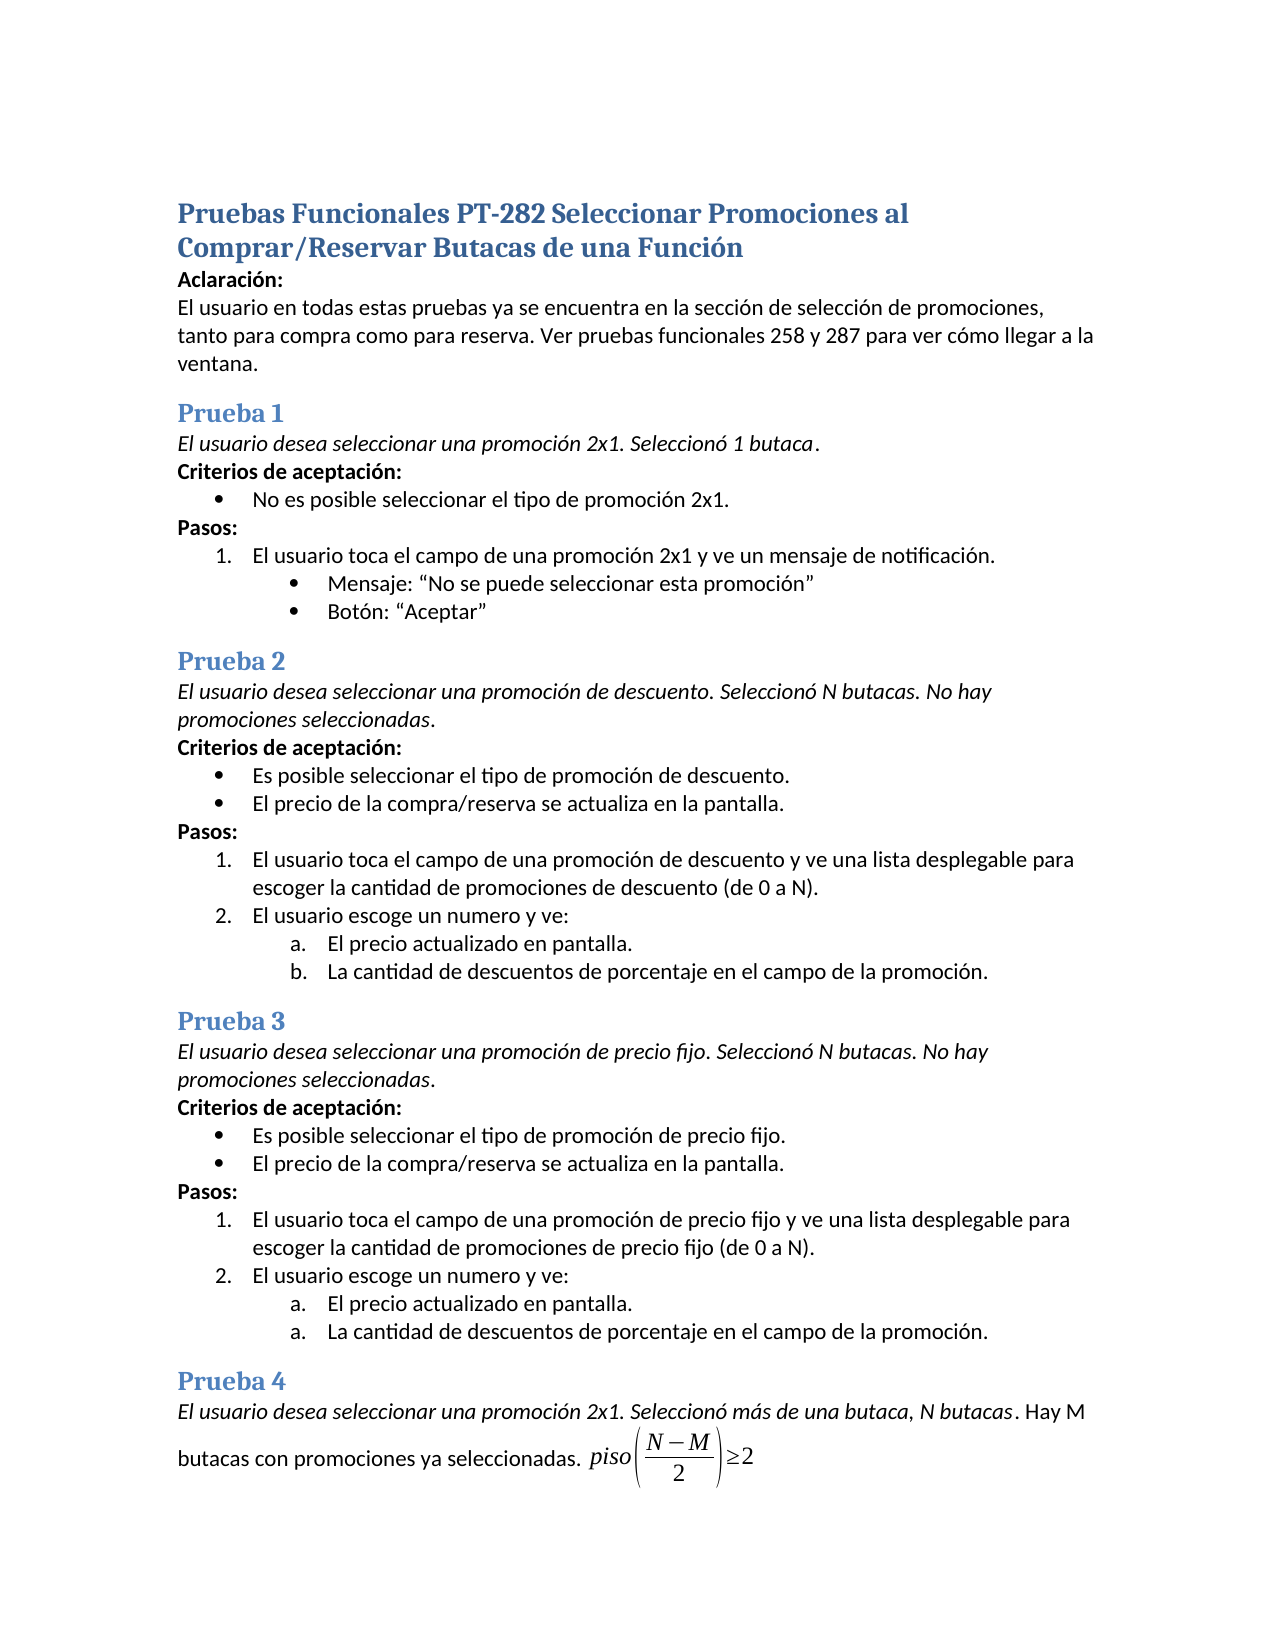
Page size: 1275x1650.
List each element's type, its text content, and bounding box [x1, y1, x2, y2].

list La cantidad de descuentos de porcentaje en el campo de la promoción. [290, 1317, 1098, 1345]
list El usuario escoge un numero y ve: [215, 901, 1098, 929]
text El usuario desea seleccionar una promoción de descuento. Seleccionó N butacas. No hay promociones seleccionadas. [177, 677, 1098, 733]
list El precio de la compra/reserva se actualiza en la pantalla. [215, 789, 1098, 817]
text Pasos: [177, 1177, 1098, 1205]
list El usuario toca el campo de una promoción 2x1 y ve un mensaje de notificación. [215, 541, 1098, 569]
list Es posible seleccionar el tipo de promoción de descuento. [215, 761, 1098, 789]
list Botón: “Aceptar” [290, 597, 1098, 625]
list El precio actualizado en pantalla. [290, 1289, 1098, 1317]
text Criterios de aceptación: [177, 1093, 1098, 1121]
list El precio de la compra/reserva se actualiza en la pantalla. [215, 1149, 1098, 1177]
text El usuario desea seleccionar una promoción de precio fijo. Seleccionó N butacas. No hay promociones seleccionadas. [177, 1037, 1098, 1093]
list No es posible seleccionar el tipo de promoción 2x1. [215, 485, 1098, 513]
list Es posible seleccionar el tipo de promoción de precio fijo. [215, 1121, 1098, 1149]
text El usuario desea seleccionar una promoción 2x1. Seleccionó 1 butaca. [177, 429, 1098, 457]
text El usuario en todas estas pruebas ya se encuentra en la sección de selección de promociones, tanto para compra como para reserva. Ver pruebas funcionales 258 y 287 para ver cómo llegar a la ventana. [177, 293, 1098, 377]
text Pasos: [177, 513, 1098, 541]
list La cantidad de descuentos de porcentaje en el campo de la promoción. [290, 957, 1098, 985]
text Criterios de aceptación: [177, 457, 1098, 485]
text Aclaración: [177, 265, 1098, 293]
subtitle Prueba 4 [177, 1366, 1098, 1397]
text El usuario desea seleccionar una promoción 2x1. Seleccionó más de una butaca, N butacas. Hay M butacas con promociones ya seleccionadas. [177, 1397, 1098, 1490]
subtitle Prueba 2 [177, 646, 1098, 677]
subtitle Pruebas Funcionales PT-282 Seleccionar Promociones al Comprar/Reservar Butacas de una Función [177, 198, 1098, 265]
text Pasos: [177, 817, 1098, 845]
list El usuario escoge un numero y ve: [215, 1261, 1098, 1289]
list Mensaje: “No se puede seleccionar esta promoción” [290, 569, 1098, 597]
subtitle Prueba 1 [177, 398, 1098, 429]
list El precio actualizado en pantalla. [290, 929, 1098, 957]
list El usuario toca el campo de una promoción de descuento y ve una lista desplegable para escoger la cantidad de promociones de descuento (de 0 a N). [215, 845, 1098, 901]
subtitle Prueba 3 [177, 1006, 1098, 1037]
text Criterios de aceptación: [177, 733, 1098, 761]
list El usuario toca el campo de una promoción de precio fijo y ve una lista desplegable para escoger la cantidad de promociones de precio fijo (de 0 a N). [215, 1205, 1098, 1261]
